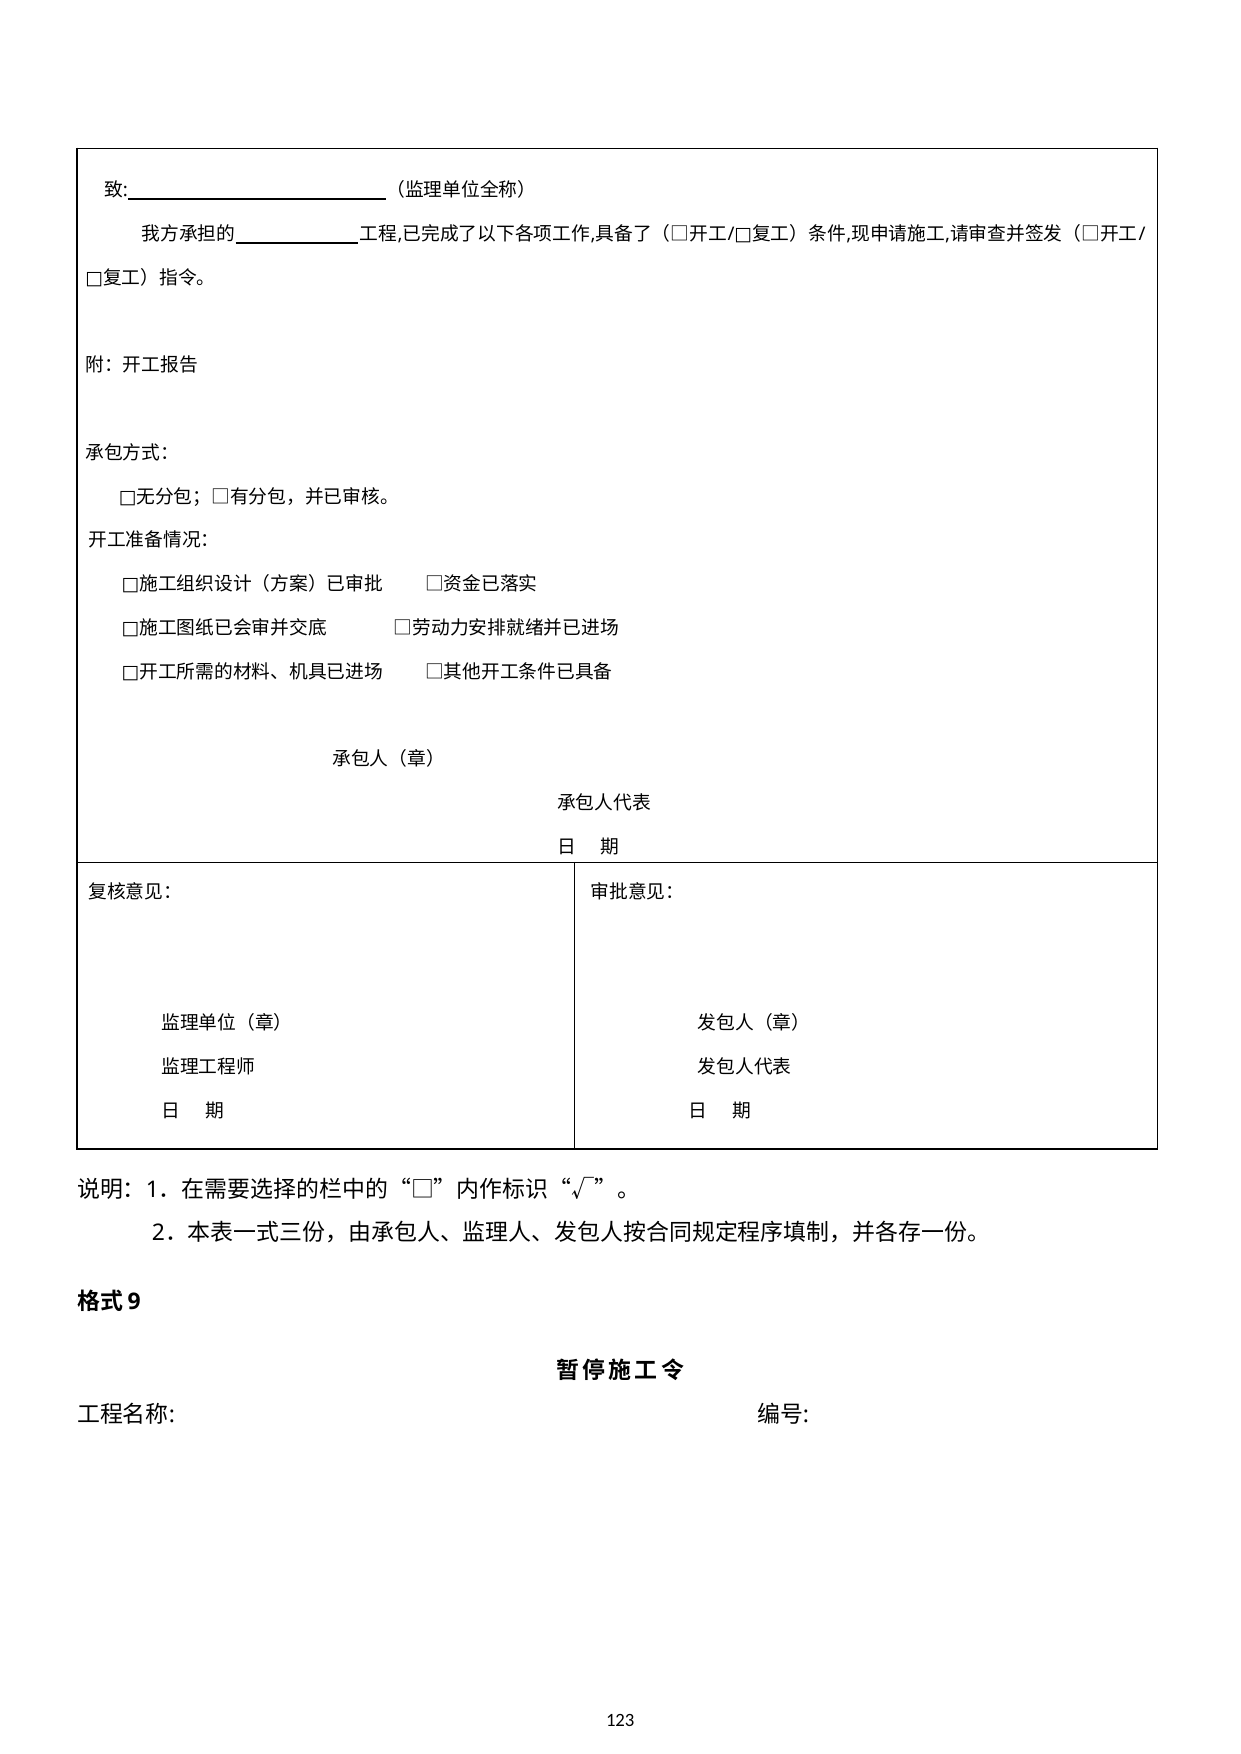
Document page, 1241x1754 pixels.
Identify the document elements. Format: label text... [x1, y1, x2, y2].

text 2．本表一式三份，由承包人、监理人、发包人按合同规定程序填制，并各存一份。 [152, 1206, 1163, 1249]
text 工程名称: 编号: [77, 1387, 1163, 1431]
list 格式9 [77, 1274, 1163, 1318]
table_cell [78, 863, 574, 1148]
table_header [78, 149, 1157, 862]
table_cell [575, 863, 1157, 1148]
text 暂停施工令 [77, 1343, 1163, 1387]
text 说明：1．在需要选择的栏中的“□”内作标识“√”。 [77, 1162, 1163, 1206]
